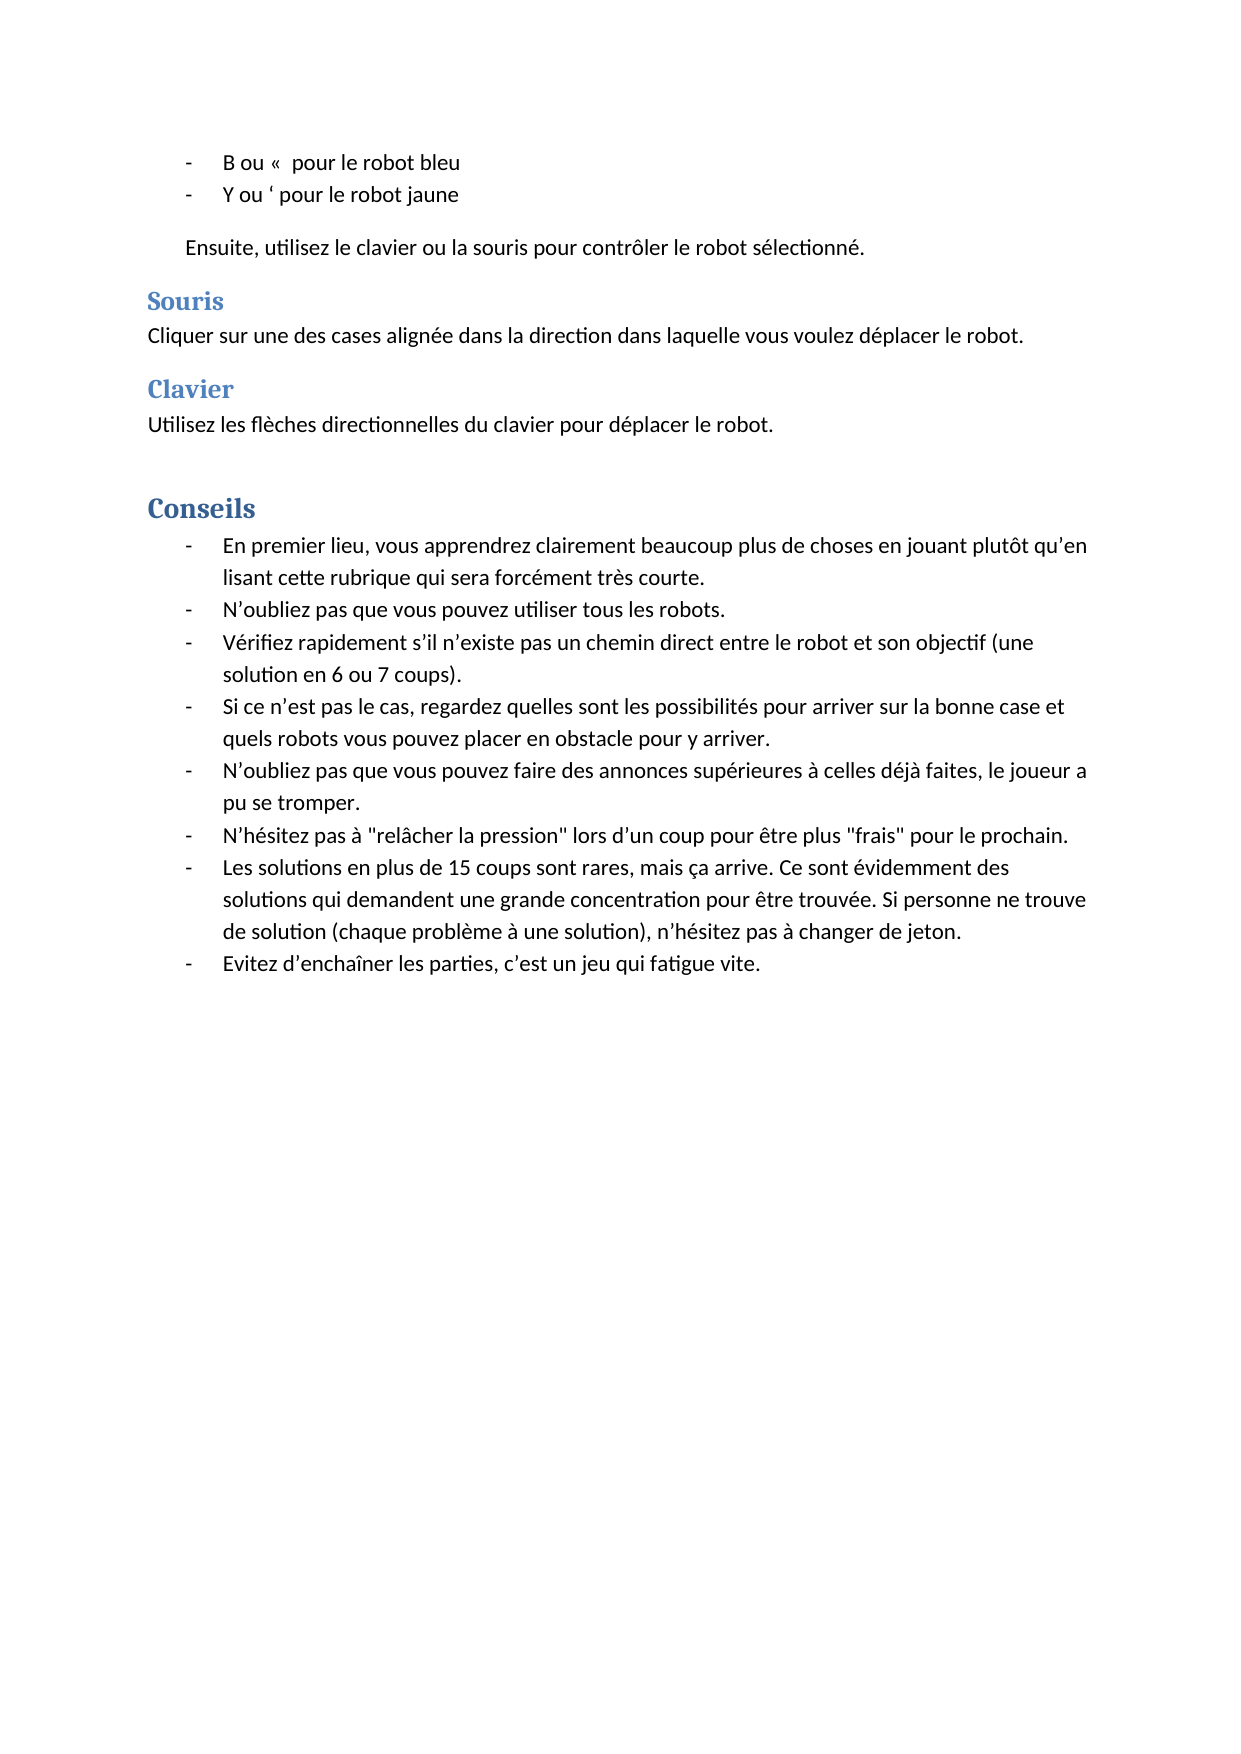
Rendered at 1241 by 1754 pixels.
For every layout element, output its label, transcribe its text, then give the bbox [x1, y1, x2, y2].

text Utilisez les flèches directionnelles du clavier pour déplacer le robot. [148, 410, 1093, 438]
list Vérifiez rapidement s’il n’existe pas un chemin direct entre le robot et son objectif (une solution en 6 ou 7 coups). [185, 628, 1093, 688]
list N’oubliez pas que vous pouvez utiliser tous les robots. [185, 595, 1093, 623]
list B ou « pour le robot bleu [185, 148, 1093, 176]
list N’oubliez pas que vous pouvez faire des annonces supérieures à celles déjà faites, le joueur a pu se tromper. [185, 756, 1093, 817]
list Si ce n’est pas le cas, regardez quelles sont les possibilités pour arriver sur la bonne case et quels robots vous pouvez placer en obstacle pour y arriver. [185, 692, 1093, 752]
subtitle Souris [148, 286, 1093, 317]
list Les solutions en plus de 15 coups sont rares, mais ça arrive. Ce sont évidemment des solutions qui demandent une grande concentration pour être trouvée. Si personne ne trouve de solution (chaque problème à une solution), n’hésitez pas à changer de jeton. [185, 853, 1093, 945]
text Cliquer sur une des cases alignée dans la direction dans laquelle vous voulez déplacer le robot. [148, 322, 1093, 349]
list En premier lieu, vous apprendrez clairement beaucoup plus de choses en jouant plutôt qu’en lisant cette rubrique qui sera forcément très courte. [185, 531, 1093, 591]
text Ensuite, utilisez le clavier ou la souris pour contrôler le robot sélectionné. [185, 233, 1093, 261]
list Y ou ‘ pour le robot jaune [185, 180, 1093, 208]
subtitle Conseils [148, 492, 1093, 526]
list Evitez d’enchaîner les parties, c’est un jeu qui fatigue vite. [185, 949, 1093, 977]
subtitle Clavier [148, 374, 1093, 406]
list N’hésitez pas à "relâcher la pression" lors d’un coup pour être plus "frais" pour le prochain. [185, 821, 1093, 849]
